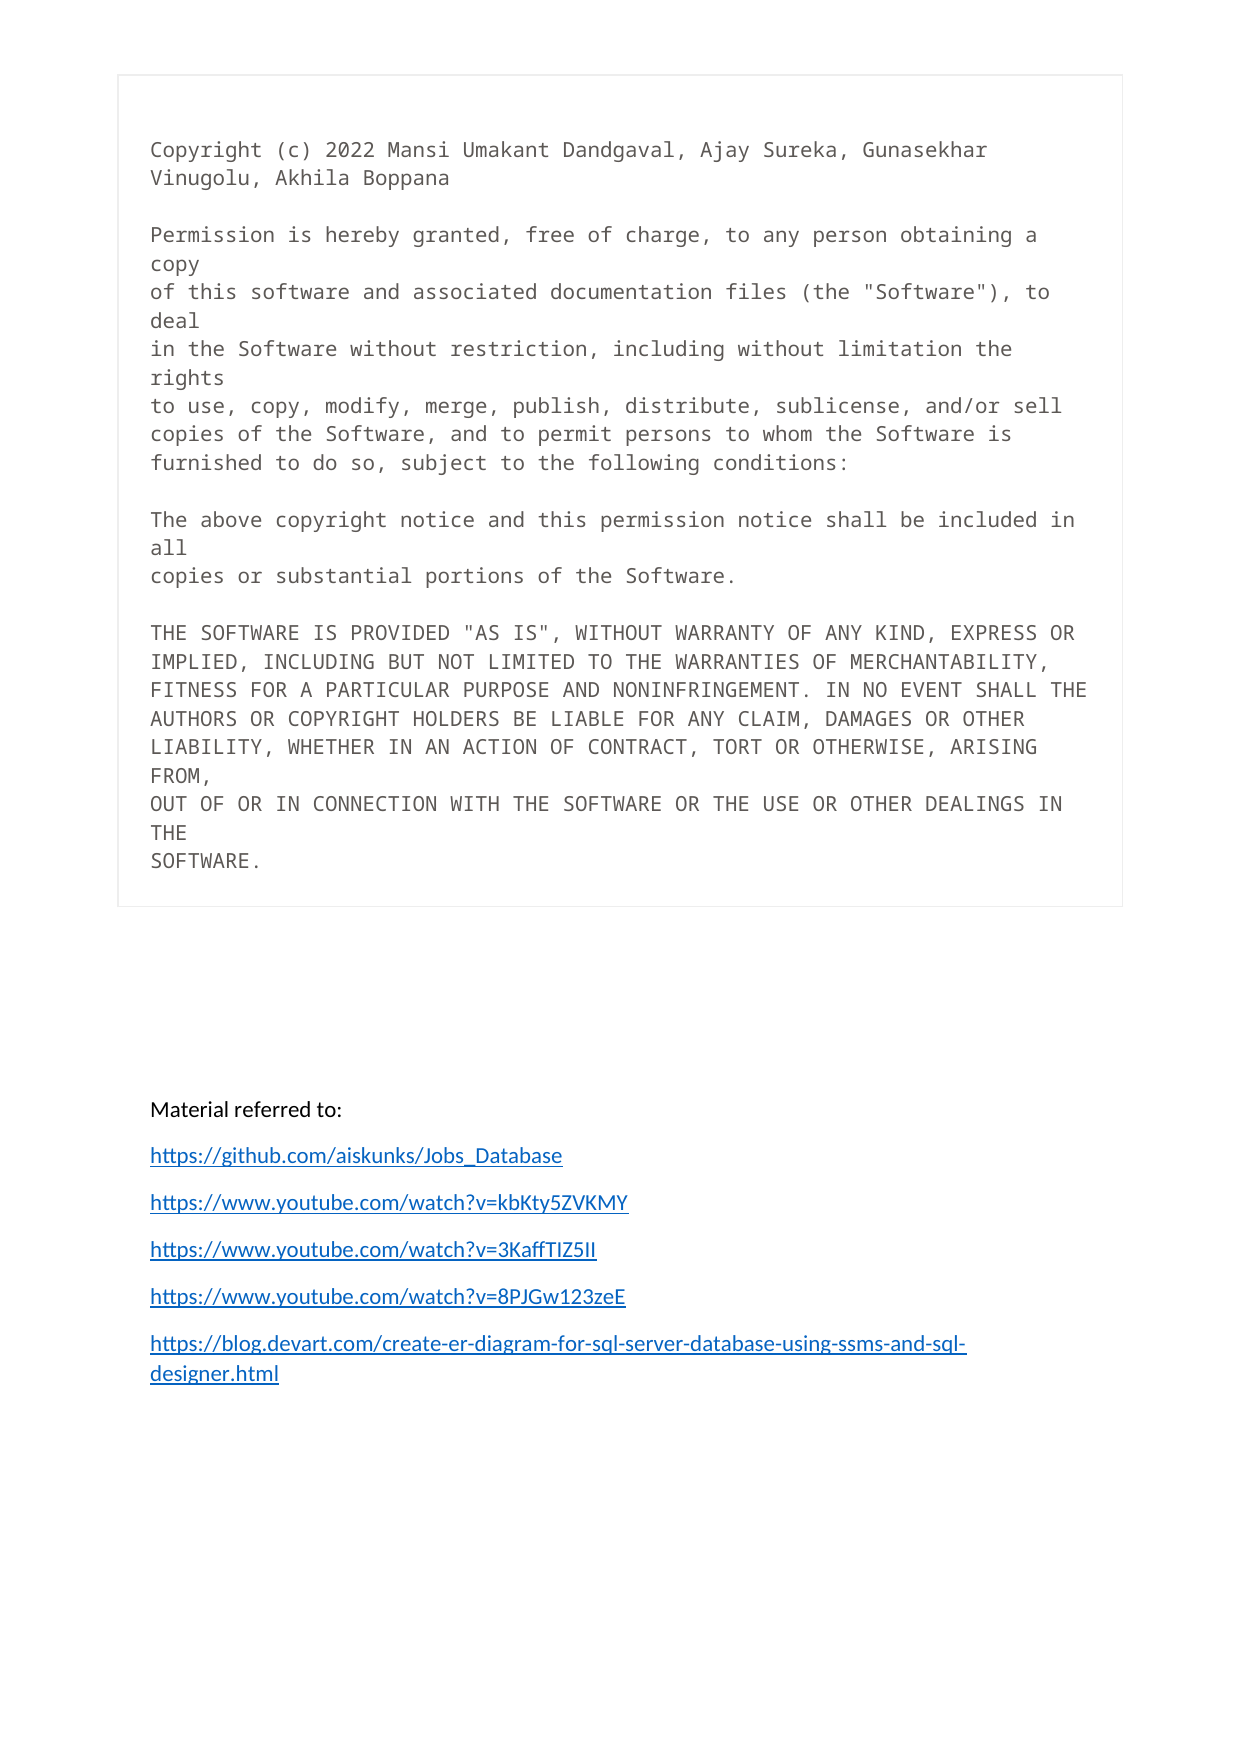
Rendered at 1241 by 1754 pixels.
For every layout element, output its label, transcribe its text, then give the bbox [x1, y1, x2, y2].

text https://www.youtube.com/watch?v=kbKty5ZVKMY [150, 1188, 1090, 1217]
text copies of the Software, and to permit persons to whom the Software is [150, 419, 1090, 448]
text https://github.com/aiskunks/Jobs_Database [150, 1142, 1090, 1170]
text https://www.youtube.com/watch?v=8PJGw123zeE [150, 1282, 1090, 1310]
text Material referred to: [150, 1095, 1090, 1123]
text Permission is hereby granted, free of charge, to any person obtaining a copy [150, 220, 1090, 277]
text FITNESS FOR A PARTICULAR PURPOSE AND NONINFRINGEMENT. IN NO EVENT SHALL THE [150, 675, 1090, 704]
text https://blog.devart.com/create-er-diagram-for-sql-server-database-using-ssms-and-sql-designer.html [150, 1329, 1090, 1387]
text furnished to do so, subject to the following conditions: [150, 448, 1090, 476]
text in the Software without restriction, including without limitation the rights [150, 334, 1090, 391]
text SOFTWARE. [119, 813, 1122, 906]
text AUTHORS OR COPYRIGHT HOLDERS BE LIABLE FOR ANY CLAIM, DAMAGES OR OTHER [150, 704, 1090, 732]
text to use, copy, modify, merge, publish, distribute, sublicense, and/or sell [150, 391, 1090, 419]
text The above copyright notice and this permission notice shall be included in all [150, 505, 1090, 562]
text copies or substantial portions of the Software. [150, 562, 1090, 590]
text https://www.youtube.com/watch?v=3KaffTIZ5II [150, 1235, 1090, 1263]
text OUT OF OR IN CONNECTION WITH THE SOFTWARE OR THE USE OR OTHER DEALINGS IN THE [150, 789, 1090, 813]
text LIABILITY, WHETHER IN AN ACTION OF CONTRACT, TORT OR OTHERWISE, ARISING FROM, [150, 732, 1090, 789]
text THE SOFTWARE IS PROVIDED "AS IS", WITHOUT WARRANTY OF ANY KIND, EXPRESS OR [150, 618, 1090, 647]
text of this software and associated documentation files (the "Software"), to deal [150, 277, 1090, 334]
text Copyright (c) 2022 Mansi Umakant Dandgaval, Ajay Sureka, Gunasekhar Vinugolu, Akhila Boppana [150, 135, 1090, 192]
text IMPLIED, INCLUDING BUT NOT LIMITED TO THE WARRANTIES OF MERCHANTABILITY, [150, 647, 1090, 675]
